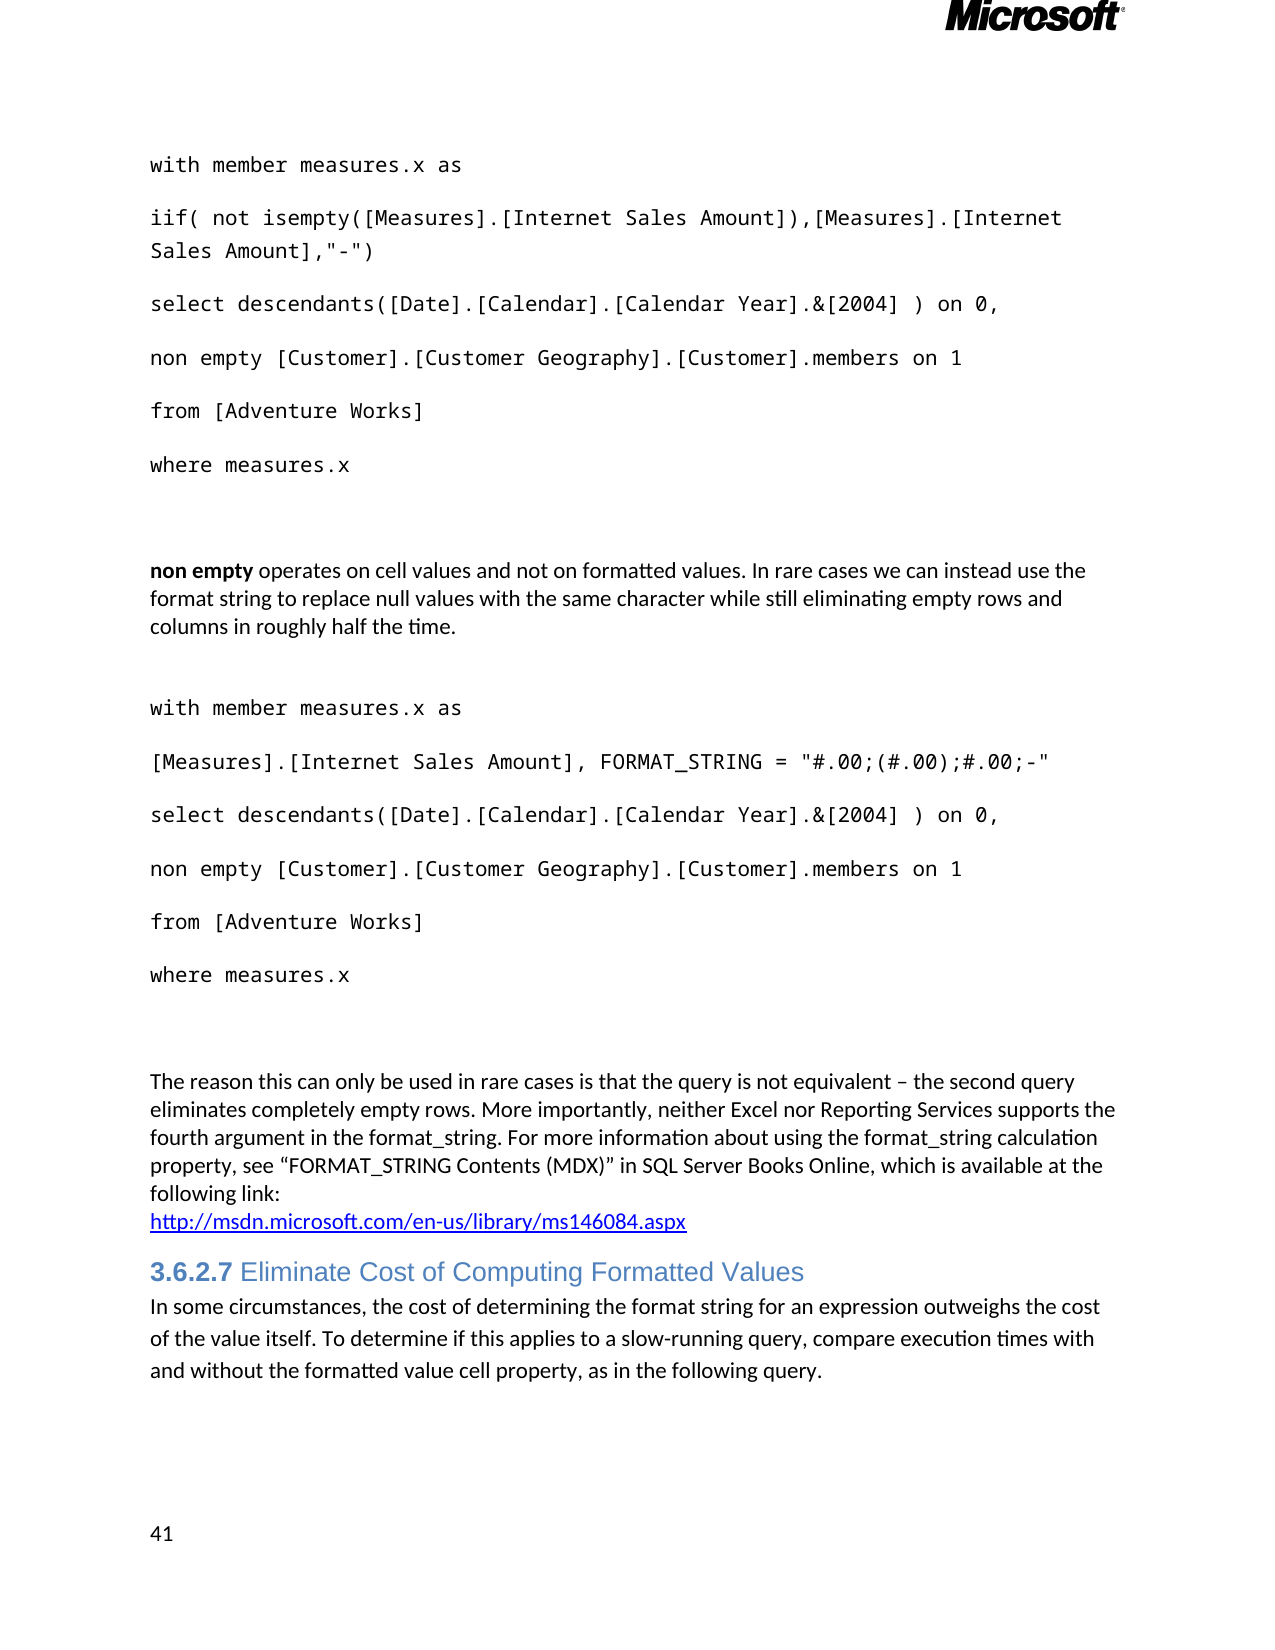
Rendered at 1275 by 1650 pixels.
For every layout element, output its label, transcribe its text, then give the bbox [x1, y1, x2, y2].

text from [Adventure Works] [150, 396, 1125, 425]
text with member measures.x as [150, 150, 1125, 178]
text from [Adventure Works] [150, 907, 1125, 936]
text iif( not isempty([Measures].[Internet Sales Amount]),[Measures].[Internet Sales Amount],"-") [150, 203, 1125, 264]
text [Measures].[Internet Sales Amount], FORMAT_STRING = "#.00;(#.00);#.00;-" [150, 747, 1125, 775]
text non empty [Customer].[Customer Geography].[Customer].members on 1 [150, 854, 1125, 882]
text http://msdn.microsoft.com/en-us/library/ms146084.aspx [150, 1207, 1125, 1235]
text select descendants([Date].[Calendar].[Calendar Year].&[2004] ) on 0, [150, 800, 1125, 829]
subtitle Eliminate Cost of Computing Formatted Values [150, 1256, 1125, 1287]
text In some circumstances, the cost of determining the format string for an expression outweighs the cost of the value itself. To determine if this applies to a slow-running query, compare execution times with and without the formatted value cell property, as in the following query. [150, 1292, 1125, 1384]
text The reason this can only be used in rare cases is that the query is not equivalent – the second query eliminates completely empty rows. More importantly, neither Excel nor Reporting Services supports the fourth argument in the format_string. For more information about using the format_string calculation property, see “FORMAT_STRING Contents (MDX)” in SQL Server Books Online, which is available at the following link: [150, 1067, 1125, 1207]
text where measures.x [150, 450, 1125, 478]
text where measures.x [150, 961, 1125, 989]
picture [945, 0, 1125, 31]
text non empty operates on cell values and not on formatted values. In rare cases we can instead use the format string to replace null values with the same character while still eliminating empty rows and columns in roughly half the time. [150, 556, 1125, 640]
text non empty [Customer].[Customer Geography].[Customer].members on 1 [150, 343, 1125, 371]
text with member measures.x as [150, 693, 1125, 722]
text select descendants([Date].[Calendar].[Calendar Year].&[2004] ) on 0, [150, 289, 1125, 318]
